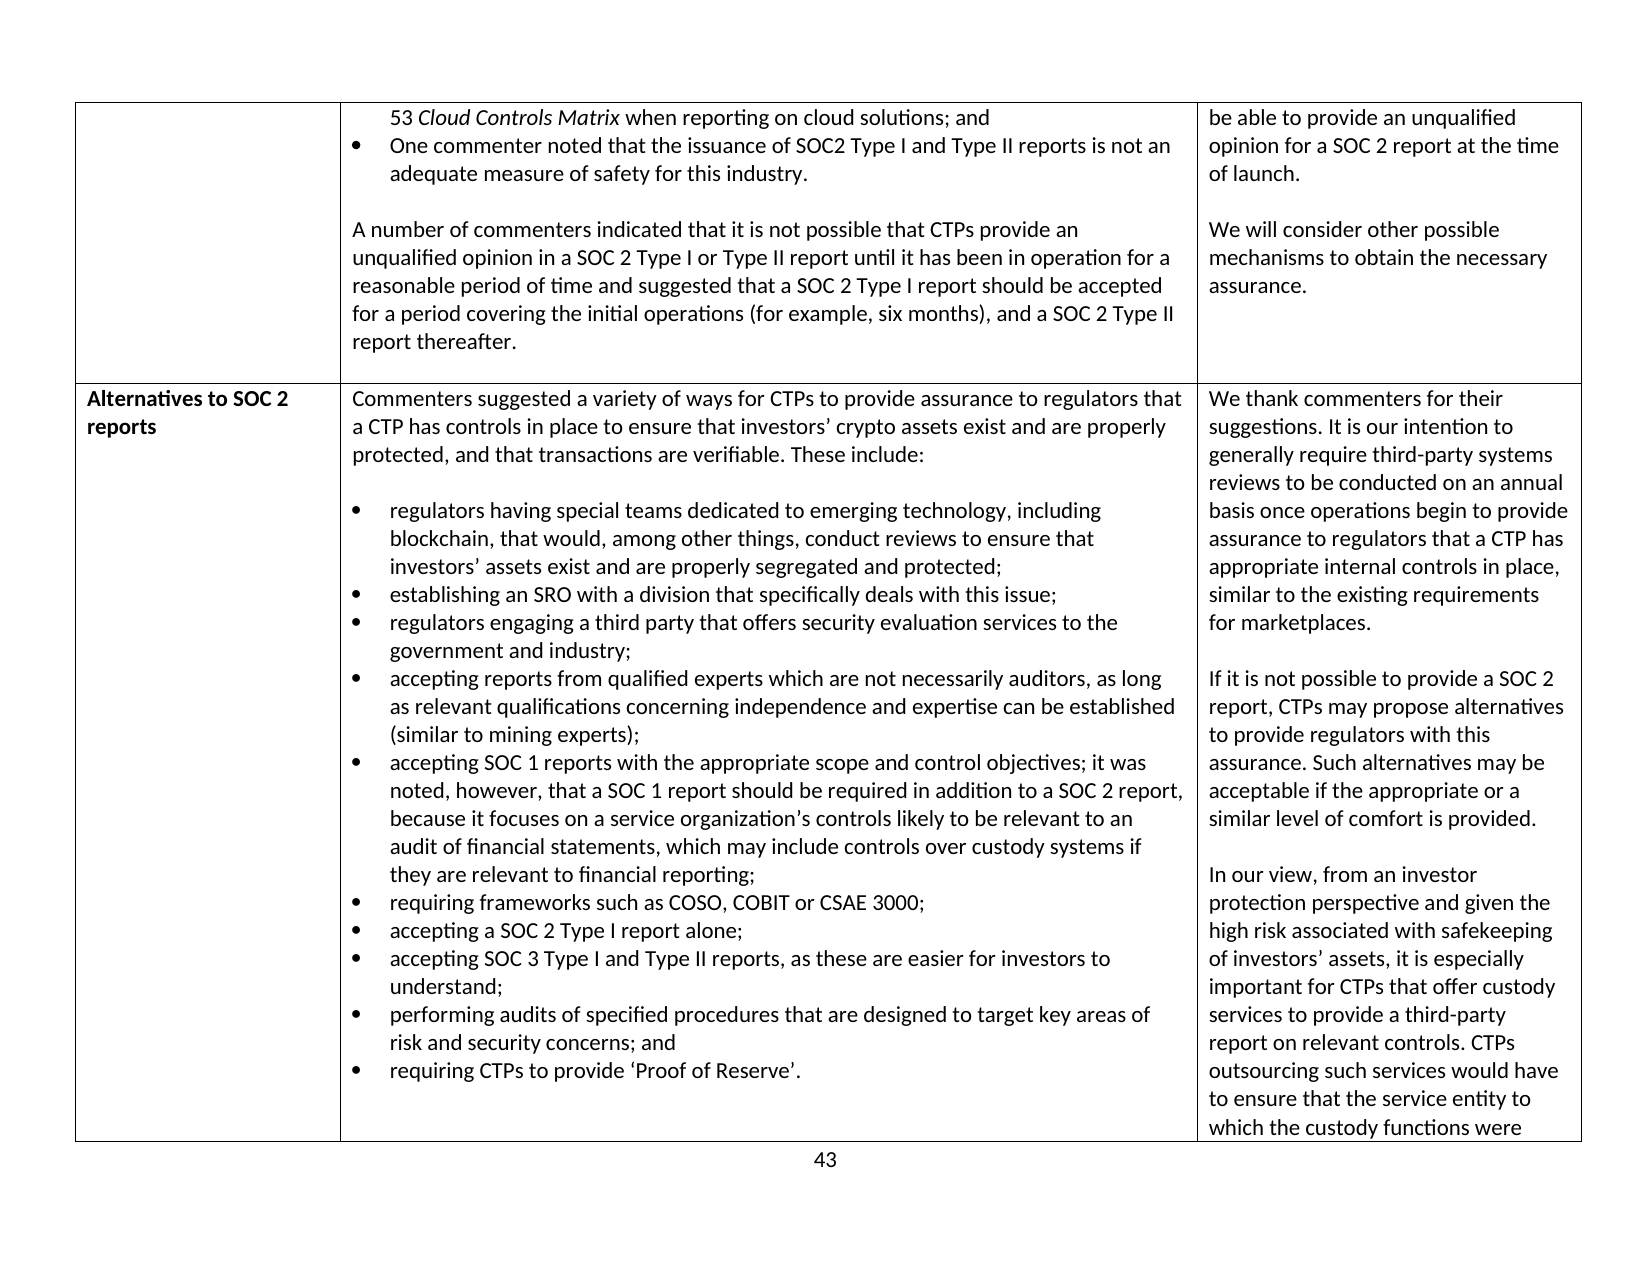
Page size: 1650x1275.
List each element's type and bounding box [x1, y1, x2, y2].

table_cell [341, 384, 1197, 1141]
table_cell [76, 103, 340, 383]
table_cell [1198, 103, 1581, 383]
table_cell [341, 103, 1197, 383]
table_cell [76, 384, 340, 1141]
table_cell [1198, 384, 1581, 1141]
